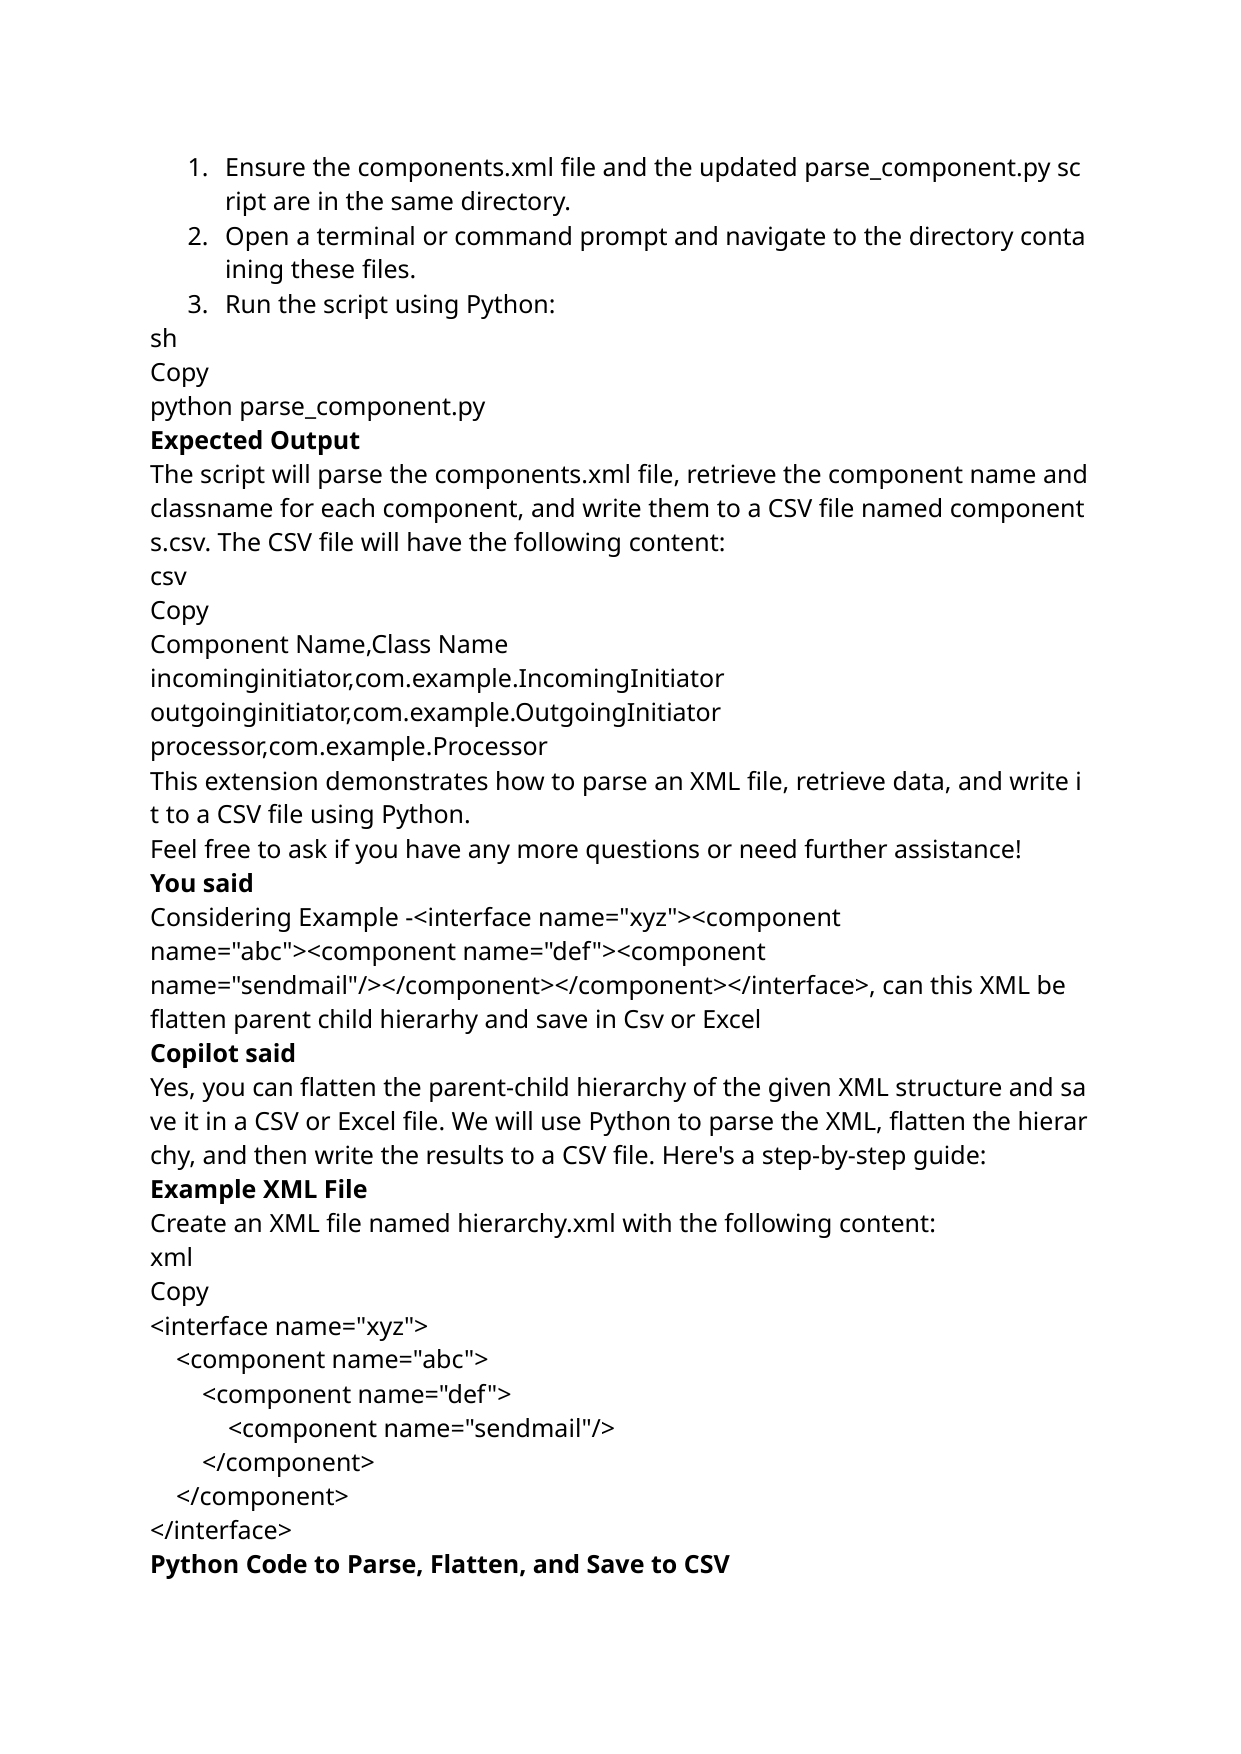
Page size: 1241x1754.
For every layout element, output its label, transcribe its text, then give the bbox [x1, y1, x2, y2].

text </interface> [150, 1512, 1090, 1547]
text <component name="def"> [150, 1376, 1090, 1410]
list Run the script using Python: [187, 286, 1090, 320]
text <component name="sendmail"/> [150, 1410, 1090, 1444]
text <component name="abc"> [150, 1342, 1090, 1376]
text processor,com.example.Processor [150, 729, 1090, 763]
text incominginitiator,com.example.IncomingInitiator [150, 661, 1090, 695]
text <interface name="xyz"> [150, 1308, 1090, 1342]
text You said [150, 865, 1090, 899]
text Copy [150, 593, 1090, 627]
text Example XML File [150, 1172, 1090, 1206]
text Expected Output [150, 422, 1090, 457]
text Feel free to ask if you have any more questions or need further assistance! [150, 831, 1090, 865]
text </component> [150, 1478, 1090, 1512]
text This extension demonstrates how to parse an XML file, retrieve data, and write it to a CSV file using Python. [150, 763, 1090, 831]
text Copy [150, 354, 1090, 388]
text python parse_component.py [150, 388, 1090, 422]
text Component Name,Class Name [150, 627, 1090, 661]
text Considering Example -<interface name="xyz"><component name="abc"><component name="def"><component name="sendmail"/></component></component></interface>, can this XML be flatten parent child hierarhy and save in Csv or Excel [150, 899, 1090, 1036]
list Open a terminal or command prompt and navigate to the directory containing these files. [187, 218, 1090, 286]
text The script will parse the components.xml file, retrieve the component name and classname for each component, and write them to a CSV file named components.csv. The CSV file will have the following content: [150, 457, 1090, 559]
text outgoinginitiator,com.example.OutgoingInitiator [150, 695, 1090, 729]
list Ensure the components.xml file and the updated parse_component.py script are in the same directory. [187, 150, 1090, 218]
text Yes, you can flatten the parent-child hierarchy of the given XML structure and save it in a CSV or Excel file. We will use Python to parse the XML, flatten the hierarchy, and then write the results to a CSV file. Here's a step-by-step guide: [150, 1070, 1090, 1172]
text Copilot said [150, 1036, 1090, 1070]
text xml [150, 1240, 1090, 1274]
text Copy [150, 1274, 1090, 1308]
text Create an XML file named hierarchy.xml with the following content: [150, 1206, 1090, 1240]
text csv [150, 559, 1090, 593]
text sh [150, 320, 1090, 354]
text Python Code to Parse, Flatten, and Save to CSV [150, 1547, 1090, 1581]
text </component> [150, 1444, 1090, 1478]
